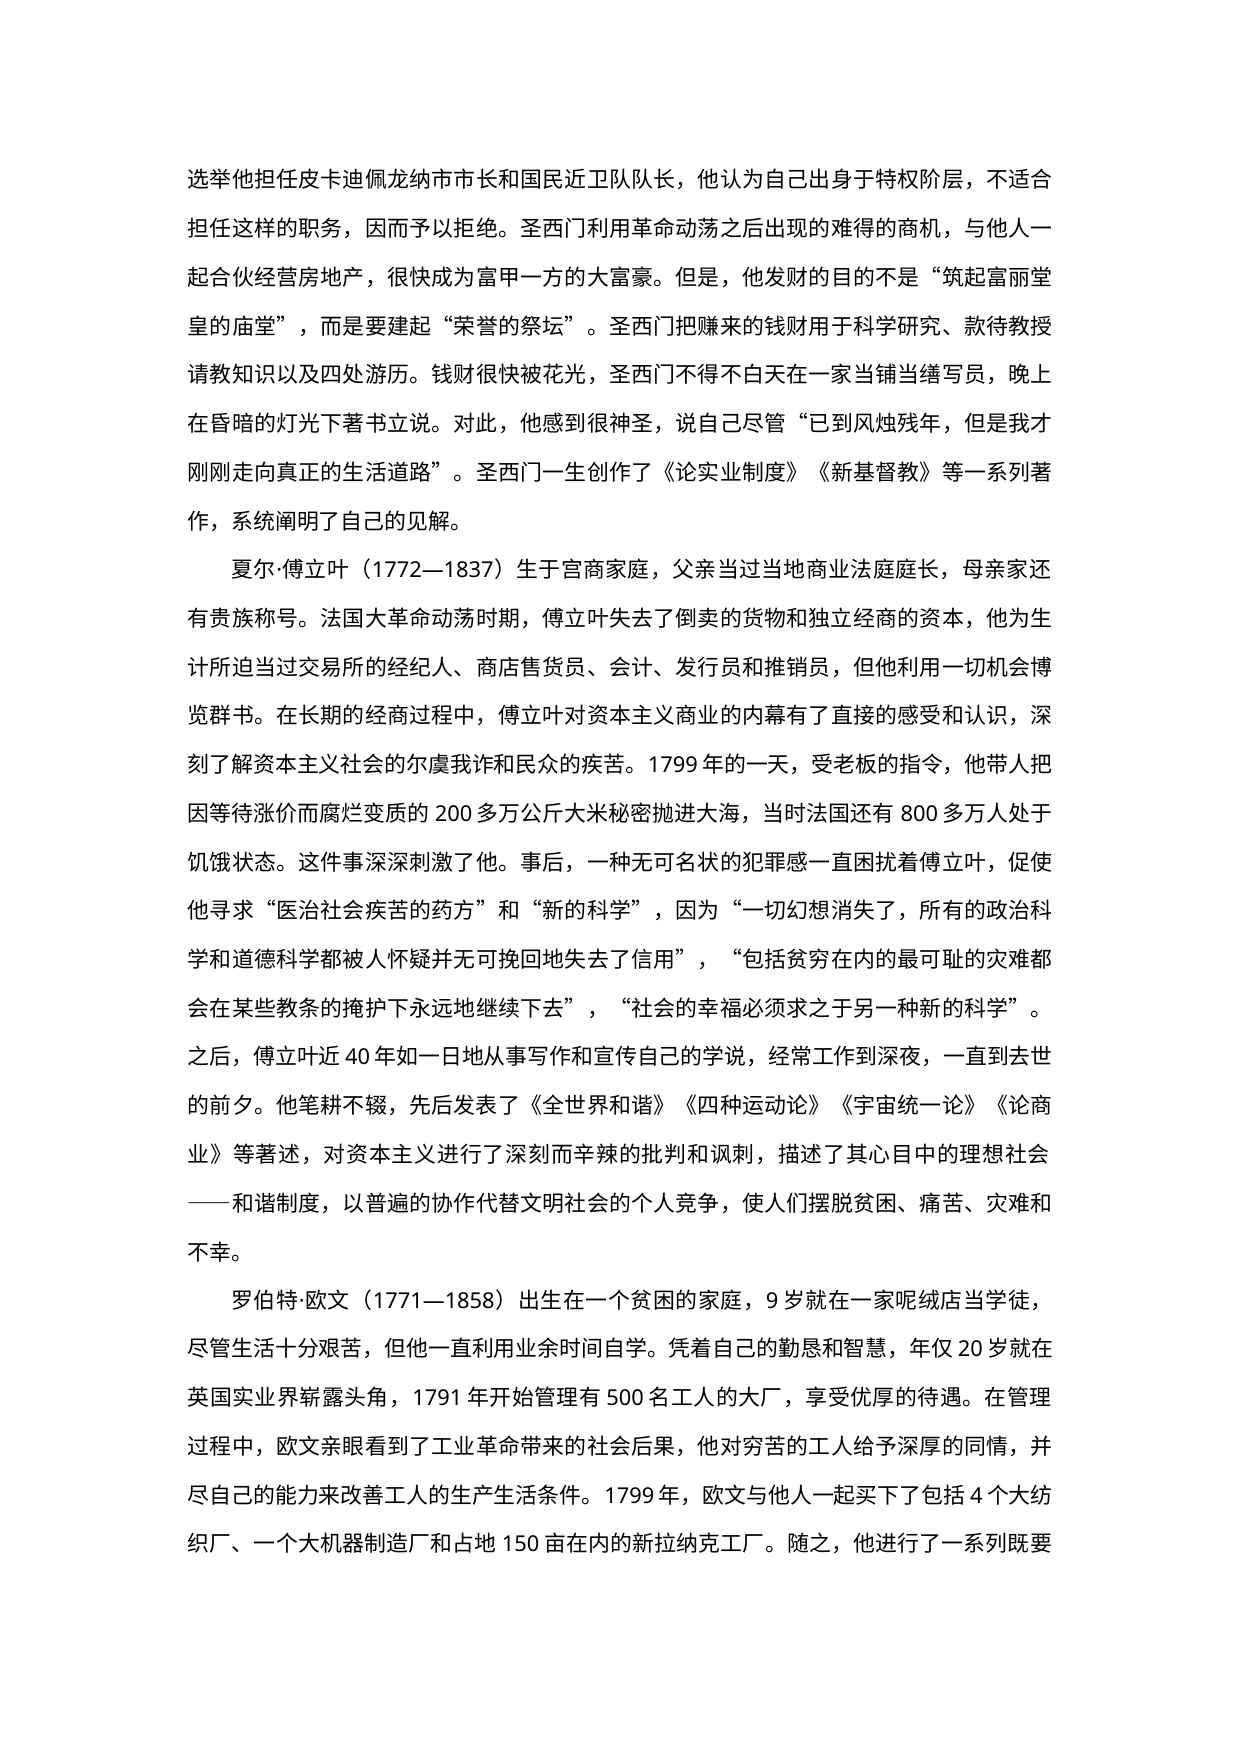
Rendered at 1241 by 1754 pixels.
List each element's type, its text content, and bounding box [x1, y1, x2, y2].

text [187, 1282, 1053, 1559]
text 夏尔·傅立叶（1772—1837）生于宫商家庭，父亲当过当地商业法庭庭长，母亲家还有贵族称号。法国大革命动荡时期，傅立叶失去了倒卖的货物和独立经商的资本，他为生计所迫当过交易所的经纪人、商店售货员、会计、发行员和推销员，但他利用一切机会博览群书。在长期的经商过程中，傅立叶对资本主义商业的内幕有了直接的感受和认识，深刻了解资本主义社会的尔虞我诈和民众的疾苦。1799年的一天，受老板的指令，他带人把因等待涨价而腐烂变质的200多万公斤大米秘密抛进大海，当时法国还有800多万人处于饥饿状态。这件事深深刺激了他。事后，一种无可名状的犯罪感一直困扰着傅立叶，促使他寻求“医治社会疾苦的药方”和“新的科学”，因为“一切幻想消失了，所有的政治科学和道德科学都被人怀疑并无可挽回地失去了信用”，“包括贫穷在内的最可耻的灾难都会在某些教条的掩护下永远地继续下去”，“社会的幸福必须求之于另一种新的科学”。之后，傅立叶近40年如一日地从事写作和宣传自己的学说，经常工作到深夜，一直到去世的前夕。他笔耕不辍，先后发表了《全世界和谐》《四种运动论》《宇宙统一论》《论商业》等著述，对资本主义进行了深刻而辛辣的批判和讽刺，描述了其心目中的理想社会——和谐制度，以普遍的协作代替文明社会的个人竞争，使人们摆脱贫困、痛苦、灾难和不幸。 [187, 552, 1053, 1267]
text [187, 162, 1053, 536]
